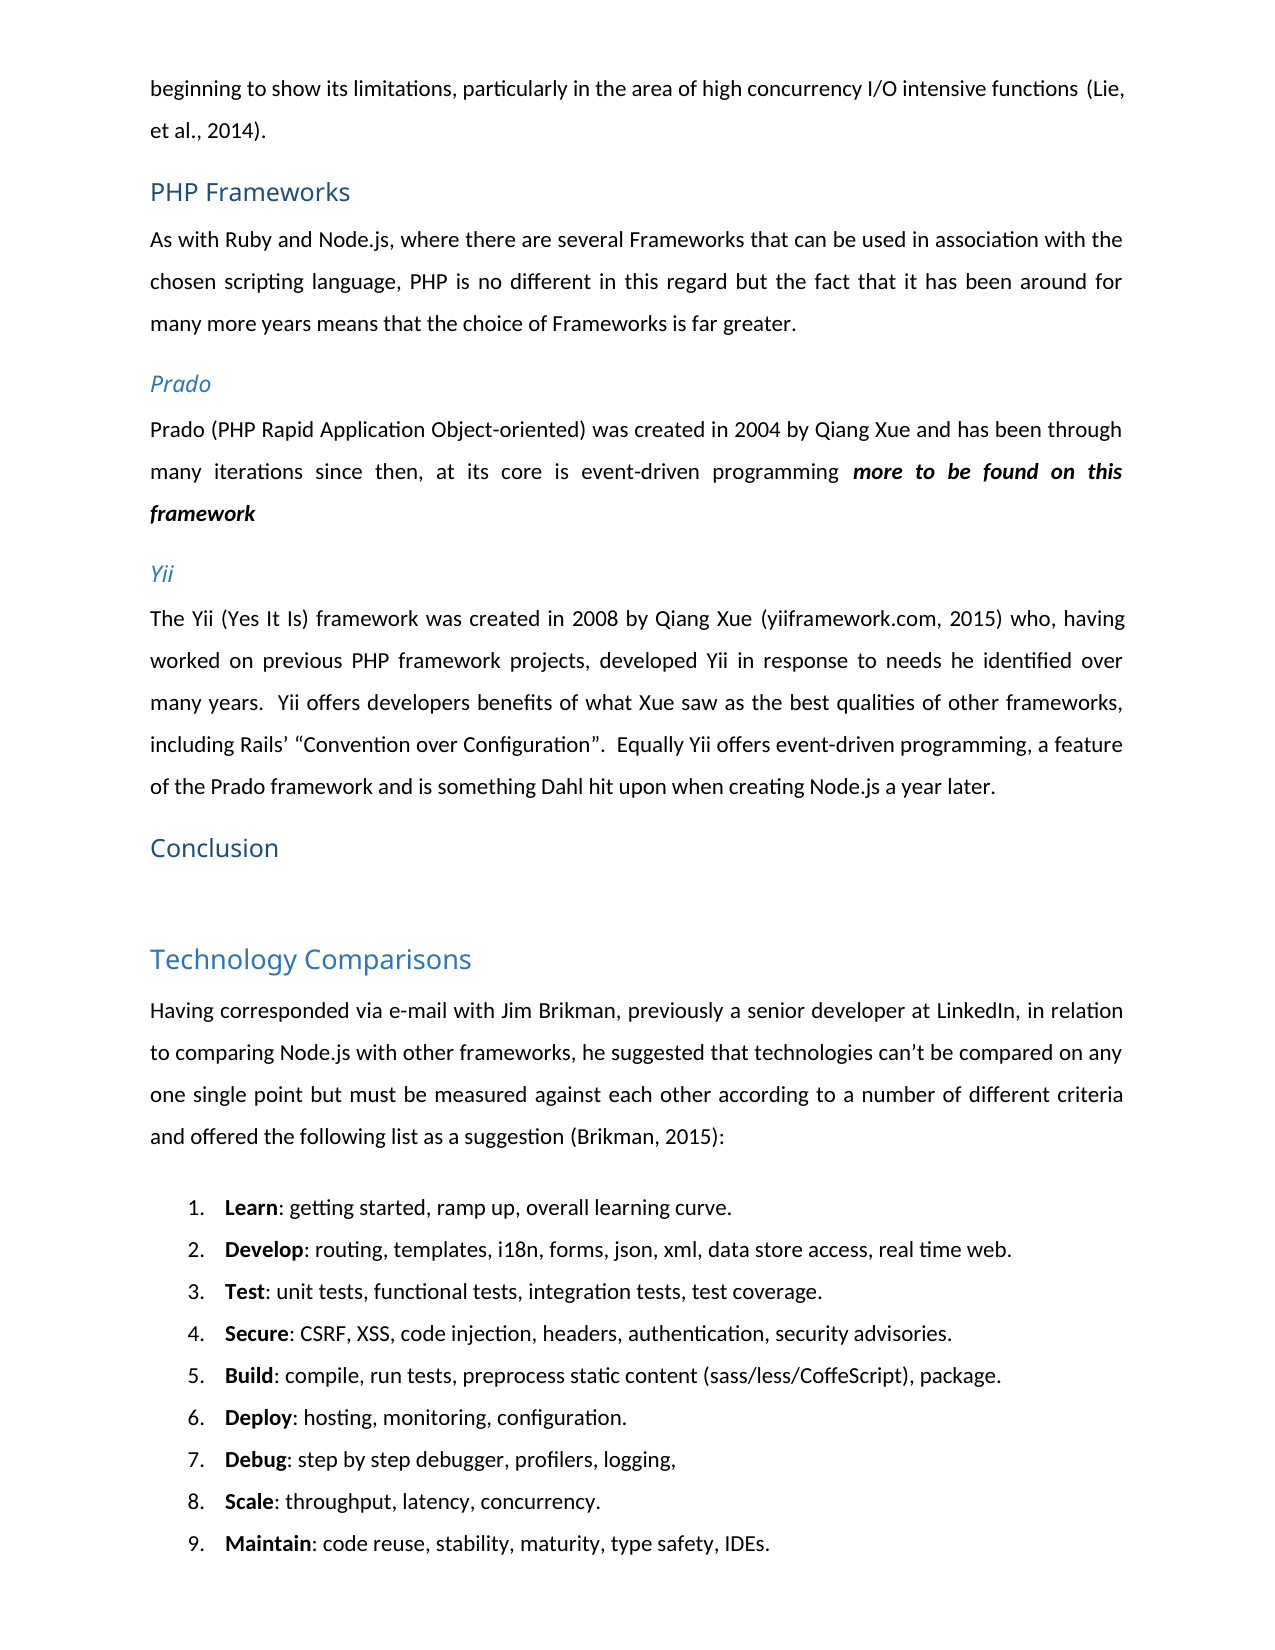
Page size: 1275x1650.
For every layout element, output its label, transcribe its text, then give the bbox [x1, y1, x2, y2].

list Build: compile, run tests, preprocess static content (sass/less/CoffeScript), package. [187, 1361, 1125, 1389]
subtitle Conclusion [150, 831, 1125, 865]
list Maintain: code reuse, stability, maturity, type safety, IDEs. [187, 1529, 1125, 1557]
list Deploy: hosting, monitoring, configuration. [187, 1403, 1125, 1431]
list Secure: CSRF, XSS, code injection, headers, authentication, security advisories. [187, 1319, 1125, 1347]
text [150, 74, 1125, 144]
subtitle Technology Comparisons [150, 941, 1125, 978]
text As with Ruby and Node.js, where there are several Frameworks that can be used in association with the chosen scripting language, PHP is no different in this regard but the fact that it has been around for many more years means that the choice of Frameworks is far greater. [150, 226, 1125, 337]
text The Yii (Yes It Is) framework was created in 2008 by Qiang Xue who, having worked on previous PHP framework projects, developed Yii in response to needs he identified over many years. Yii offers developers benefits of what Xue saw as the best qualities of other frameworks, including Rails’ “Convention over Configuration”. Equally Yii offers event-driven programming, a feature of the Prado framework and is something Dahl hit upon when creating Node.js a year later. [150, 604, 1125, 800]
list Test: unit tests, functional tests, integration tests, test coverage. [187, 1277, 1125, 1305]
subtitle Yii [150, 558, 1125, 589]
list Debug: step by step debugger, profilers, logging, [187, 1445, 1125, 1473]
list Develop: routing, templates, i18n, forms, json, xml, data store access, real time web. [187, 1235, 1125, 1263]
text Having corresponded via e-mail with Jim Brikman, previously a senior developer at LinkedIn, in relation to comparing Node.js with other frameworks, he suggested that technologies can’t be compared on any one single point but must be measured against each other according to a number of different criteria and offered the following list as a suggestion: [150, 996, 1125, 1150]
list Scale: throughput, latency, concurrency. [187, 1487, 1125, 1515]
list Learn: getting started, ramp up, overall learning curve. [187, 1193, 1125, 1221]
text Prado (PHP Rapid Application Object-oriented) was created in 2004 by Qiang Xue and has been through many iterations since then, at its core is event-driven programming more to be found on this framework [150, 415, 1125, 527]
subtitle Prado [150, 368, 1125, 399]
subtitle PHP Frameworks [150, 174, 1125, 208]
